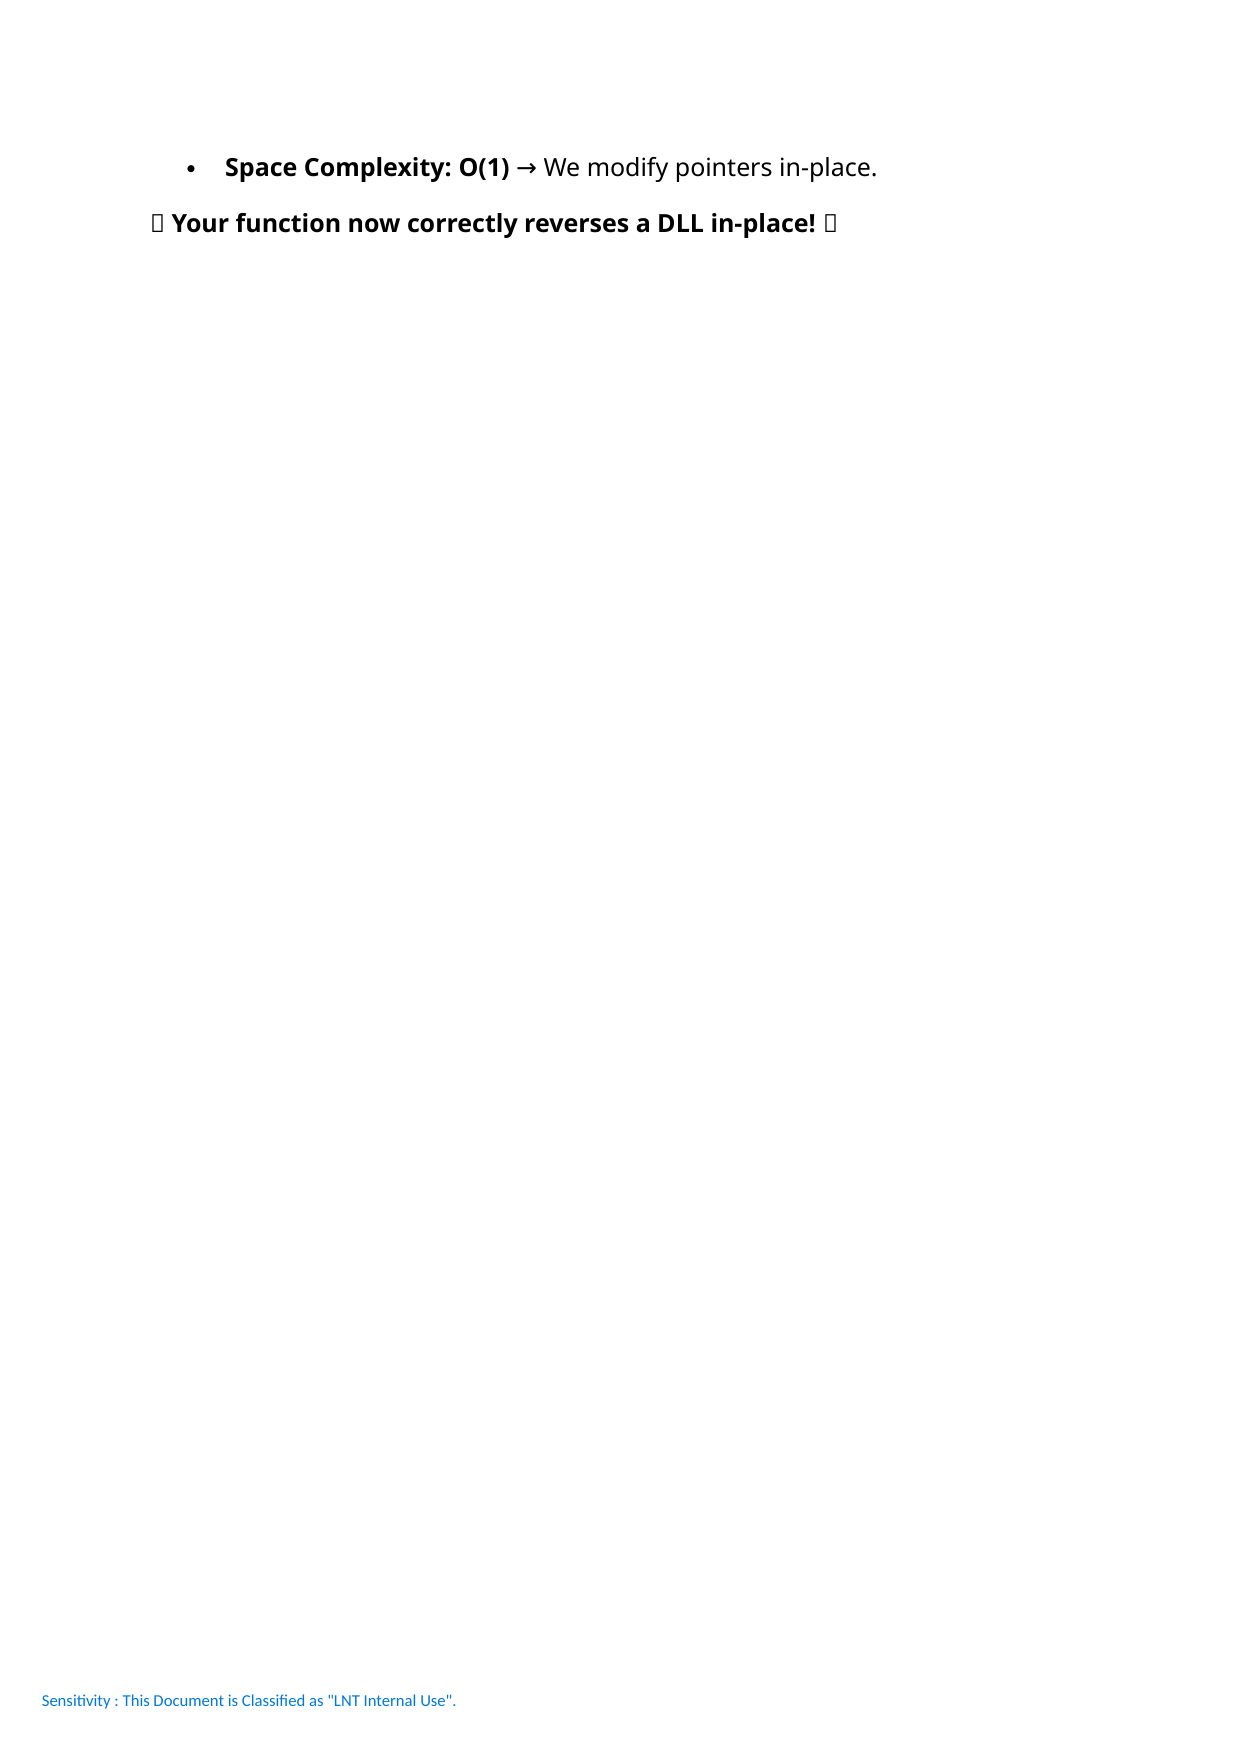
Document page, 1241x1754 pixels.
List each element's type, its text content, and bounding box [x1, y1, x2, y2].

text ✅ Your function now correctly reverses a DLL in-place! 🚀 [150, 206, 1090, 240]
list Space Complexity: O(1) → We modify pointers in-place. [187, 150, 1090, 184]
